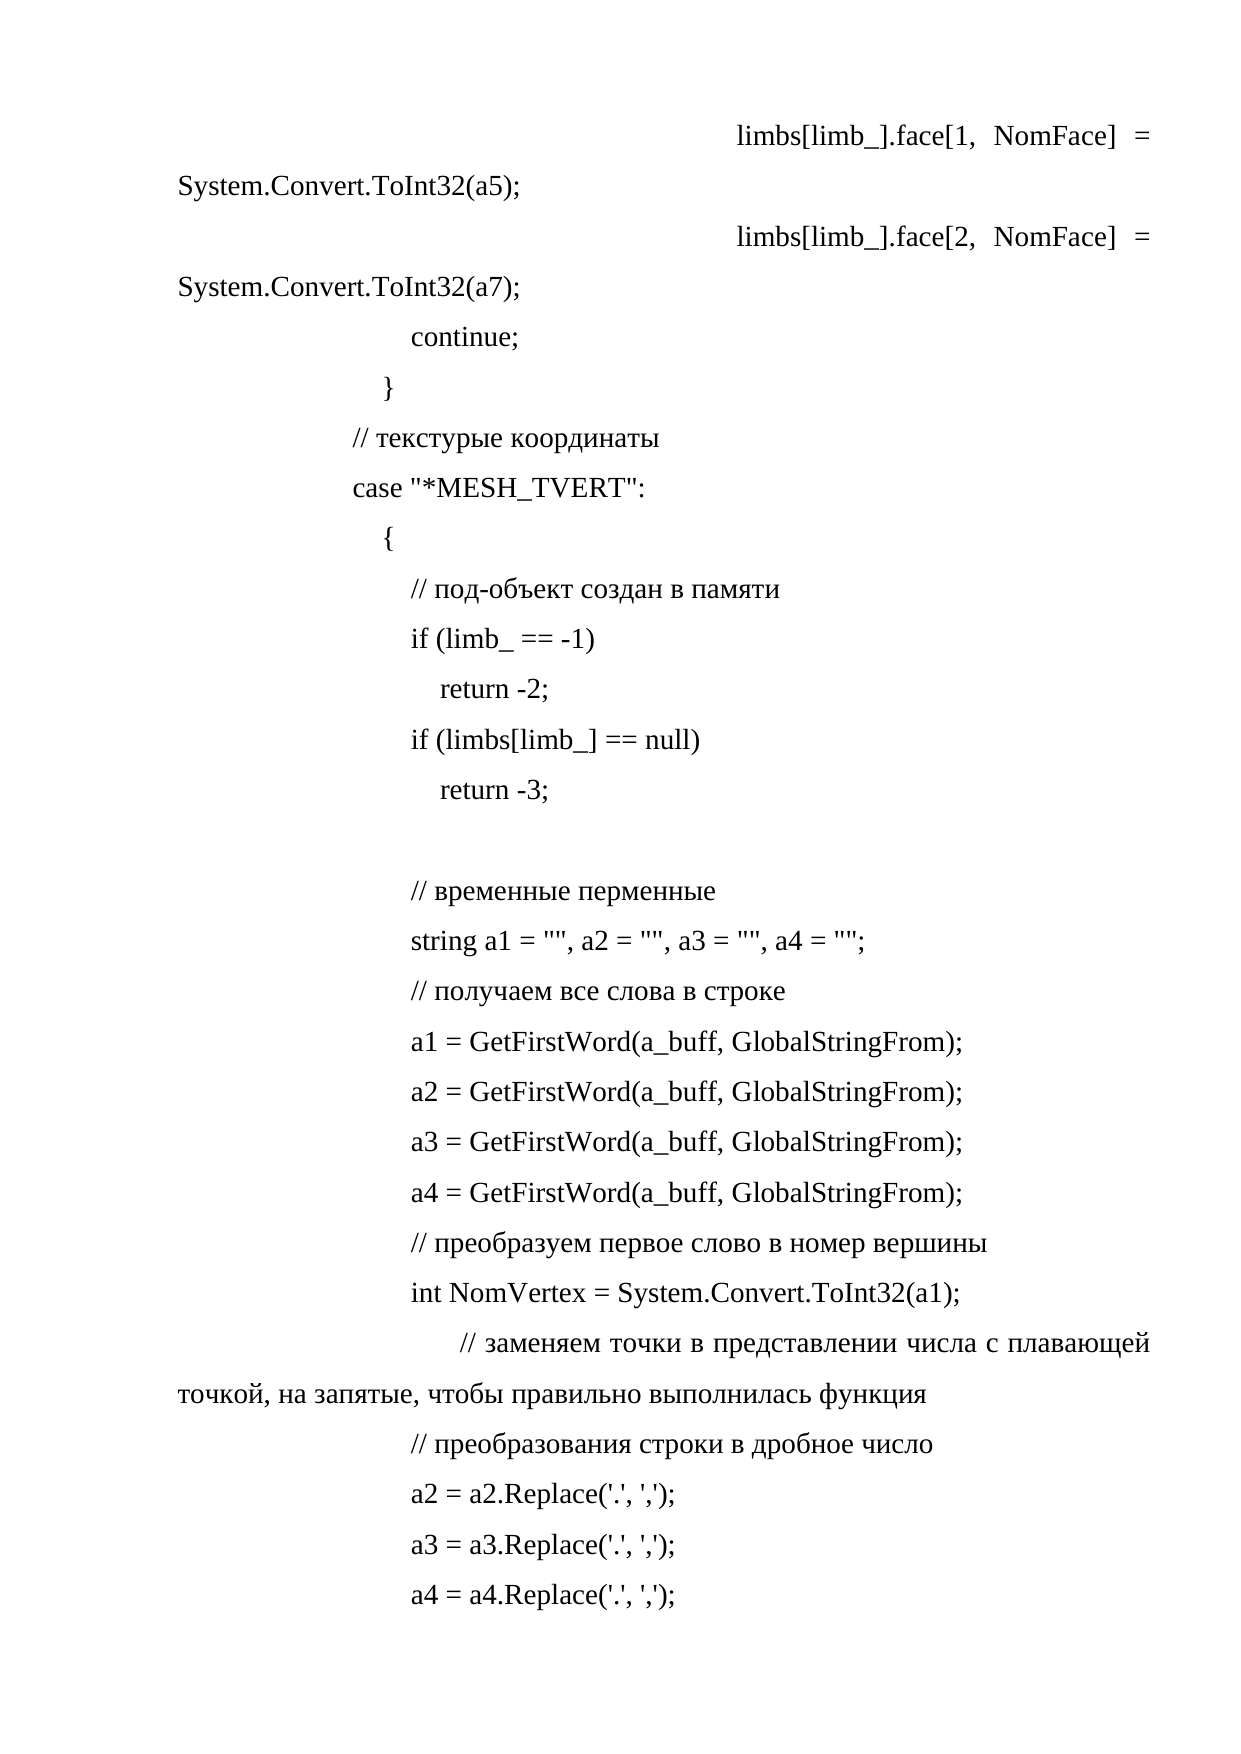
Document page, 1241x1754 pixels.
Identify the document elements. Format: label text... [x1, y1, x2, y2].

list } [177, 370, 1152, 403]
list string a1 = "", a2 = "", a3 = "", a4 = ""; [177, 923, 1152, 957]
list a2 = a2.Replace('.', ','); [177, 1477, 1152, 1510]
list // получаем все слова в строке [177, 973, 1152, 1007]
list if (limbs[limb_] == null) [177, 722, 1152, 755]
list // временные перменные [177, 873, 1152, 906]
list return -3; [177, 772, 1152, 806]
list if (limb_ == -1) [177, 621, 1152, 655]
list int NomVertex = System.Convert.ToInt32(a1); [177, 1275, 1152, 1309]
list case "*MESH_TVERT": [177, 470, 1152, 504]
list return -2; [177, 672, 1152, 705]
list continue; [177, 319, 1152, 353]
list limbs[limb_].face[2, NomFace] = System.Convert.ToInt32(a7); [177, 219, 1152, 303]
list a3 = GetFirstWord(a_buff, GlobalStringFrom); [177, 1124, 1152, 1158]
list { [177, 521, 1152, 554]
list // заменяем точки в представлении числа с плавающей точкой, на запятые, чтобы правильно выполнилась функция [177, 1326, 1152, 1409]
list a1 = GetFirstWord(a_buff, GlobalStringFrom); [177, 1024, 1152, 1057]
list limbs[limb_].face[1, NomFace] = System.Convert.ToInt32(a5); [177, 118, 1152, 202]
list // текстурые координаты [177, 420, 1152, 453]
list // преобразуем первое слово в номер вершины [177, 1225, 1152, 1258]
list a4 = GetFirstWord(a_buff, GlobalStringFrom); [177, 1175, 1152, 1208]
list // преобразования строки в дробное число [177, 1426, 1152, 1460]
list a4 = a4.Replace('.', ','); [177, 1577, 1152, 1611]
list a3 = a3.Replace('.', ','); [177, 1527, 1152, 1560]
list a2 = GetFirstWord(a_buff, GlobalStringFrom); [177, 1074, 1152, 1108]
list // под-объект создан в памяти [177, 571, 1152, 604]
